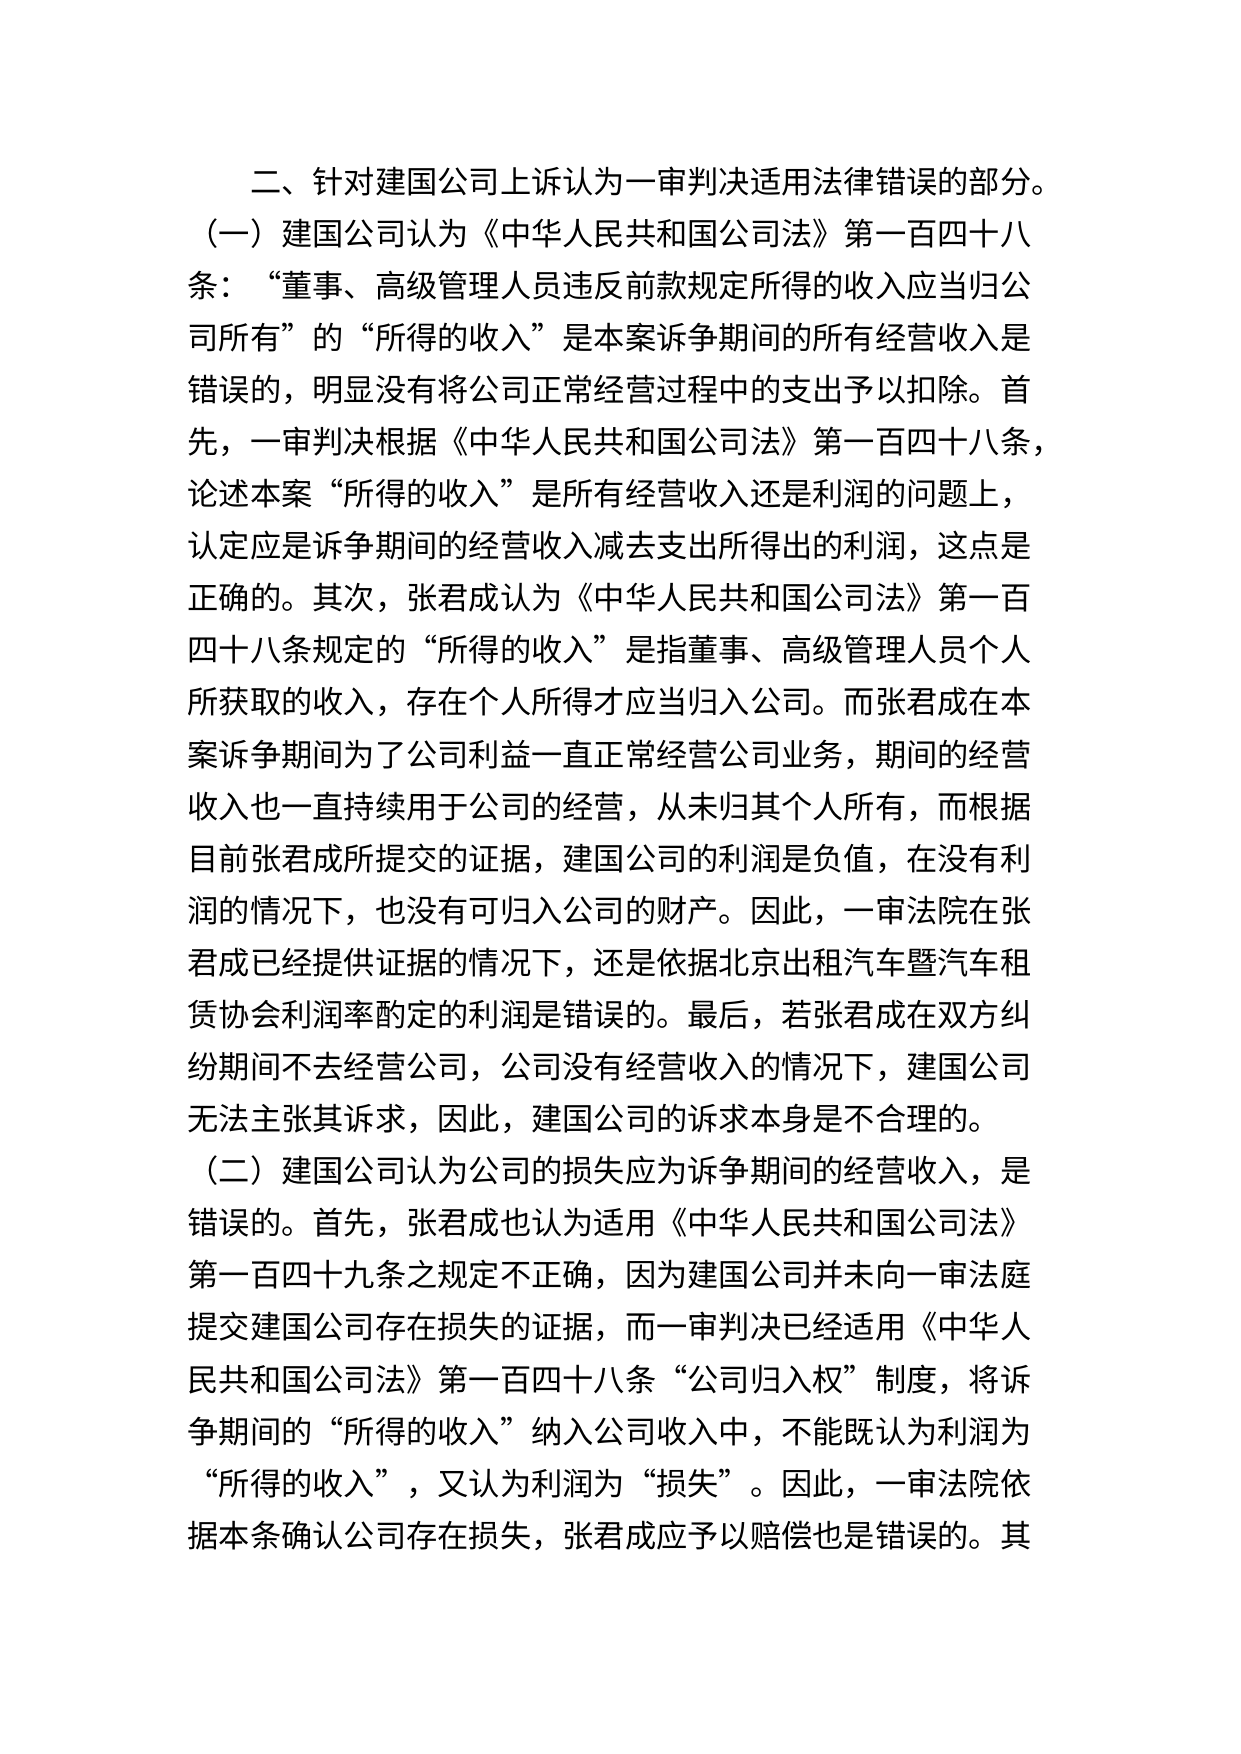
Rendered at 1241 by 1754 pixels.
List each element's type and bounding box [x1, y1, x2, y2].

text [187, 150, 1053, 1556]
